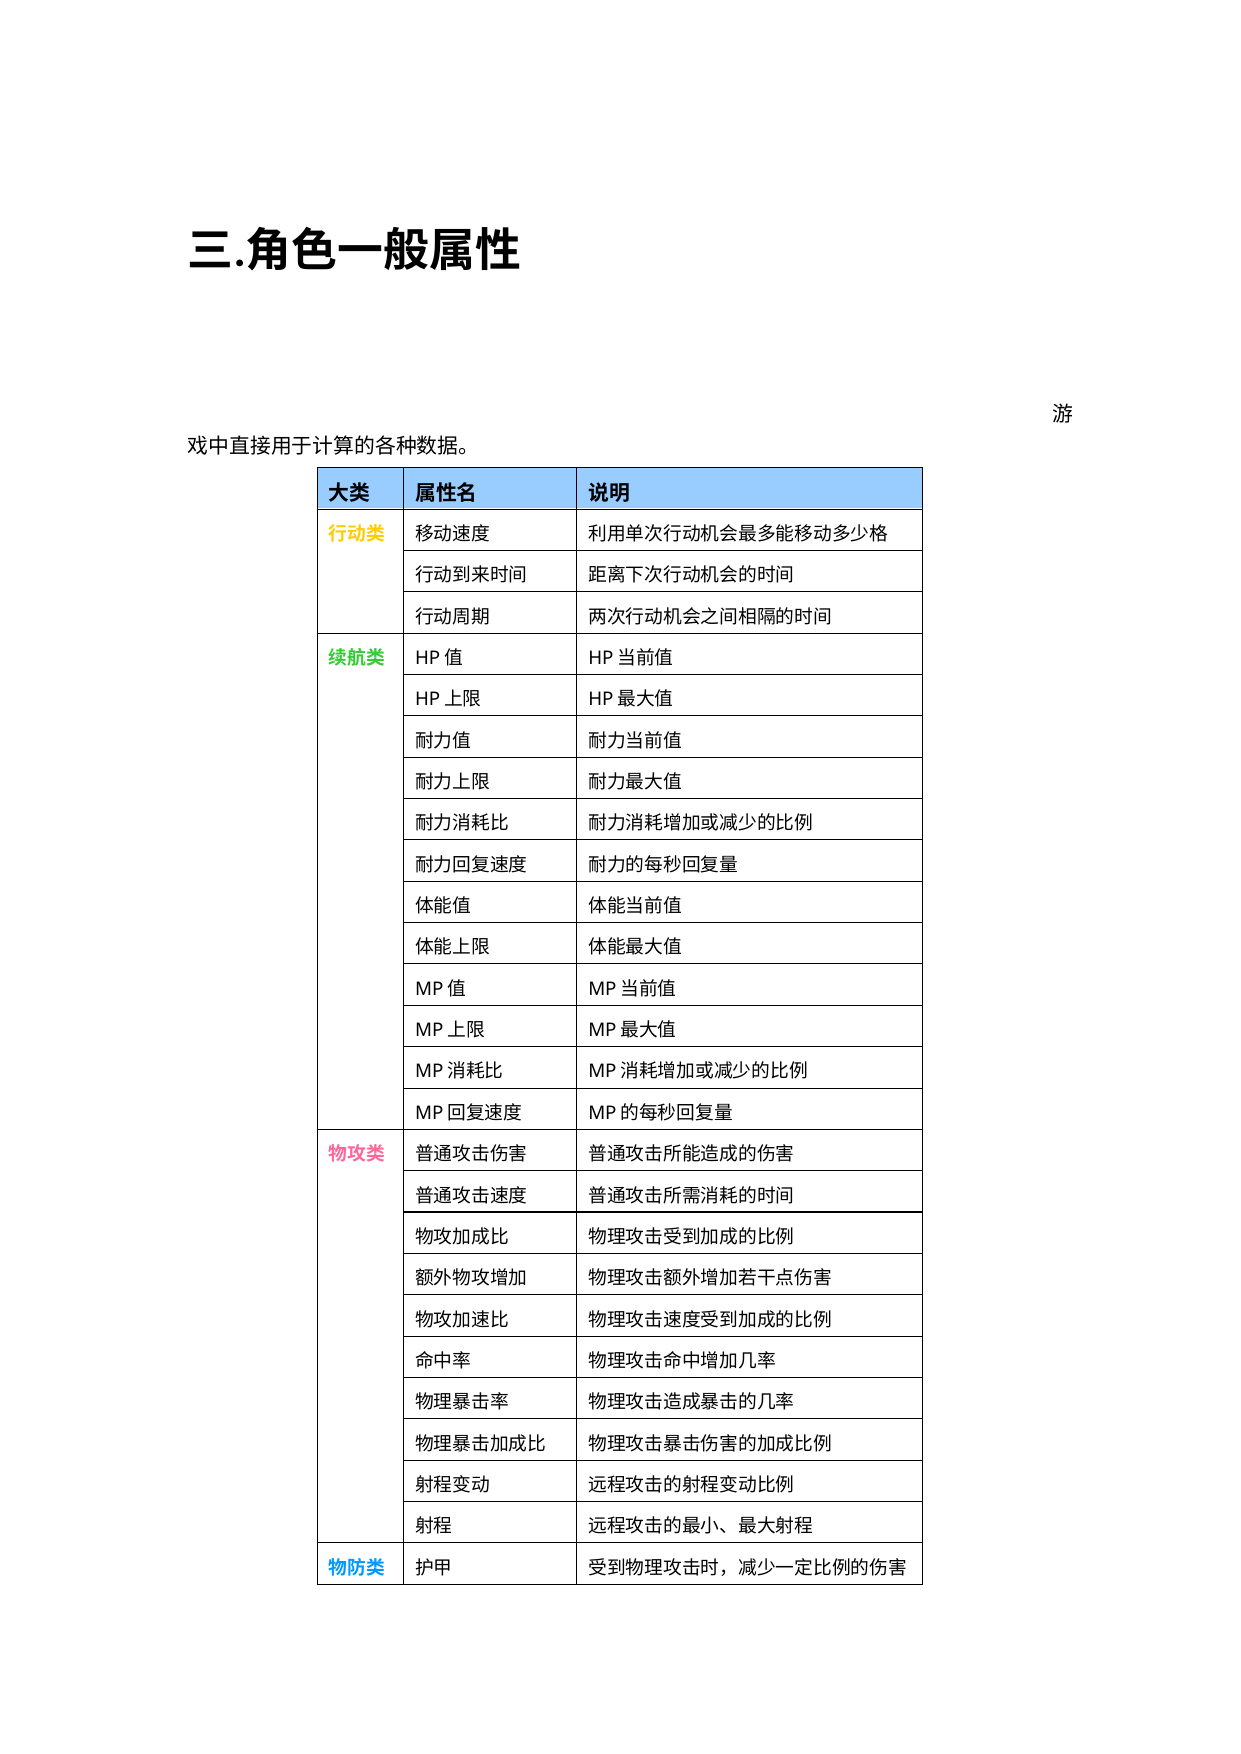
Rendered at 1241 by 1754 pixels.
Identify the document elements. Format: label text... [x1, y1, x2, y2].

table_cell MP消耗比 [404, 1047, 576, 1087]
table_cell 额外物攻增加 [404, 1254, 576, 1294]
table_cell 体能最大值 [577, 923, 922, 963]
table_cell 行动类 [318, 510, 403, 632]
table_cell 护甲 [404, 1543, 576, 1584]
table_cell 物防类 [318, 1543, 403, 1584]
text 游戏中直接用于计算的各种数据。 [187, 396, 1053, 461]
table_cell 射程 [404, 1502, 576, 1542]
table_cell 耐力上限 [404, 758, 576, 798]
table_cell 耐力的每秒回复量 [577, 840, 922, 881]
table_cell 利用单次行动机会最多能移动多少格 [577, 510, 922, 550]
table_cell 两次行动机会之间相隔的时间 [577, 592, 922, 632]
table_cell 物理暴击加成比 [404, 1419, 576, 1459]
table_cell 物理攻击命中增加几率 [577, 1337, 922, 1377]
table_cell 物理暴击率 [404, 1378, 576, 1418]
table_cell 距离下次行动机会的时间 [577, 551, 922, 591]
table_cell 体能当前值 [577, 882, 922, 922]
table_cell 耐力最大值 [577, 758, 922, 798]
table_cell HP当前值 [577, 634, 922, 674]
table_cell 受到物理攻击时，减少一定比例的伤害 [577, 1543, 922, 1584]
table_cell MP回复速度 [404, 1089, 576, 1129]
table_cell MP的每秒回复量 [577, 1089, 922, 1129]
table_cell 耐力消耗比 [404, 799, 576, 839]
table_cell 普通攻击伤害 [404, 1130, 576, 1170]
table_cell 射程变动 [404, 1461, 576, 1501]
table_cell 体能上限 [404, 923, 576, 963]
table_cell 耐力值 [404, 716, 576, 757]
table_cell HP最大值 [577, 675, 922, 715]
table_cell 行动到来时间 [404, 551, 576, 591]
table_cell HP值 [404, 634, 576, 674]
table_cell 普通攻击速度 [404, 1171, 576, 1211]
table_cell MP最大值 [577, 1006, 922, 1046]
table_cell 物理攻击额外增加若干点伤害 [577, 1254, 922, 1294]
table_cell HP上限 [404, 675, 576, 715]
table_cell 远程攻击的最小、最大射程 [577, 1502, 922, 1542]
table_cell 续航类 [318, 634, 403, 1129]
table_cell MP值 [404, 964, 576, 1005]
table_header 大类 [318, 468, 403, 508]
table_cell 命中率 [404, 1337, 576, 1377]
table_cell MP上限 [404, 1006, 576, 1046]
table_cell 普通攻击所需消耗的时间 [577, 1171, 922, 1211]
table_cell MP消耗增加或减少的比例 [577, 1047, 922, 1087]
table_cell 物理攻击速度受到加成的比例 [577, 1295, 922, 1336]
table_cell 物攻类 [318, 1130, 403, 1542]
table_cell MP当前值 [577, 964, 922, 1005]
table_cell 耐力回复速度 [404, 840, 576, 881]
table_cell 行动周期 [404, 592, 576, 632]
table_cell 物攻加成比 [404, 1213, 576, 1253]
table_cell 物理攻击受到加成的比例 [577, 1213, 922, 1253]
table_cell 物理攻击造成暴击的几率 [577, 1378, 922, 1418]
table_cell 耐力当前值 [577, 716, 922, 757]
table_cell 耐力消耗增加或减少的比例 [577, 799, 922, 839]
table_cell 普通攻击所能造成的伤害 [577, 1130, 922, 1170]
table_cell 远程攻击的射程变动比例 [577, 1461, 922, 1501]
table_cell 物攻加速比 [404, 1295, 576, 1336]
table_cell 体能值 [404, 882, 576, 922]
table_cell 物理攻击暴击伤害的加成比例 [577, 1419, 922, 1459]
table_header 说明 [577, 468, 922, 508]
table_cell 移动速度 [404, 510, 576, 550]
table_header 属性名 [404, 468, 576, 508]
text 三.角色一般属性 [187, 197, 1053, 295]
